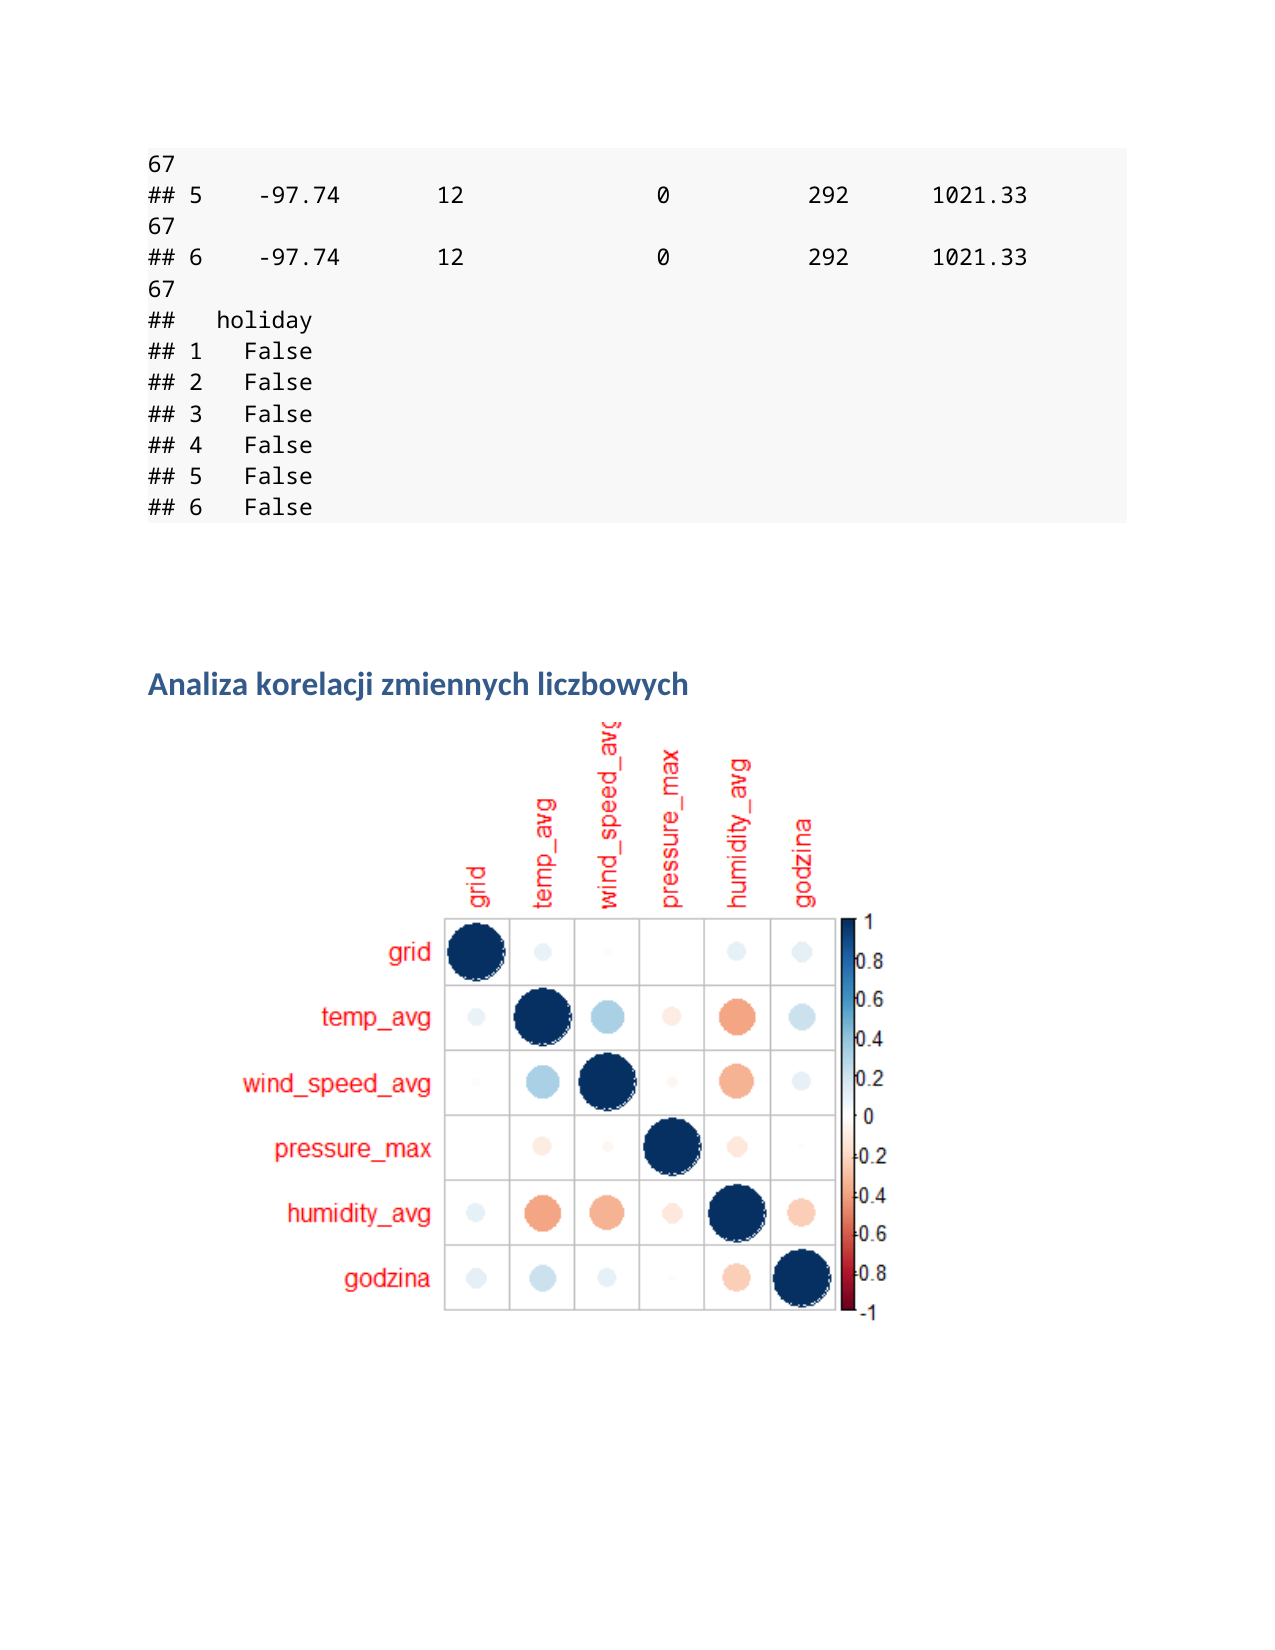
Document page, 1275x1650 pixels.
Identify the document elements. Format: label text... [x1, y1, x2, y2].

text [148, 148, 1127, 523]
picture [147, 722, 906, 1330]
subtitle Analiza korelacji zmiennych liczbowych [148, 663, 1127, 704]
